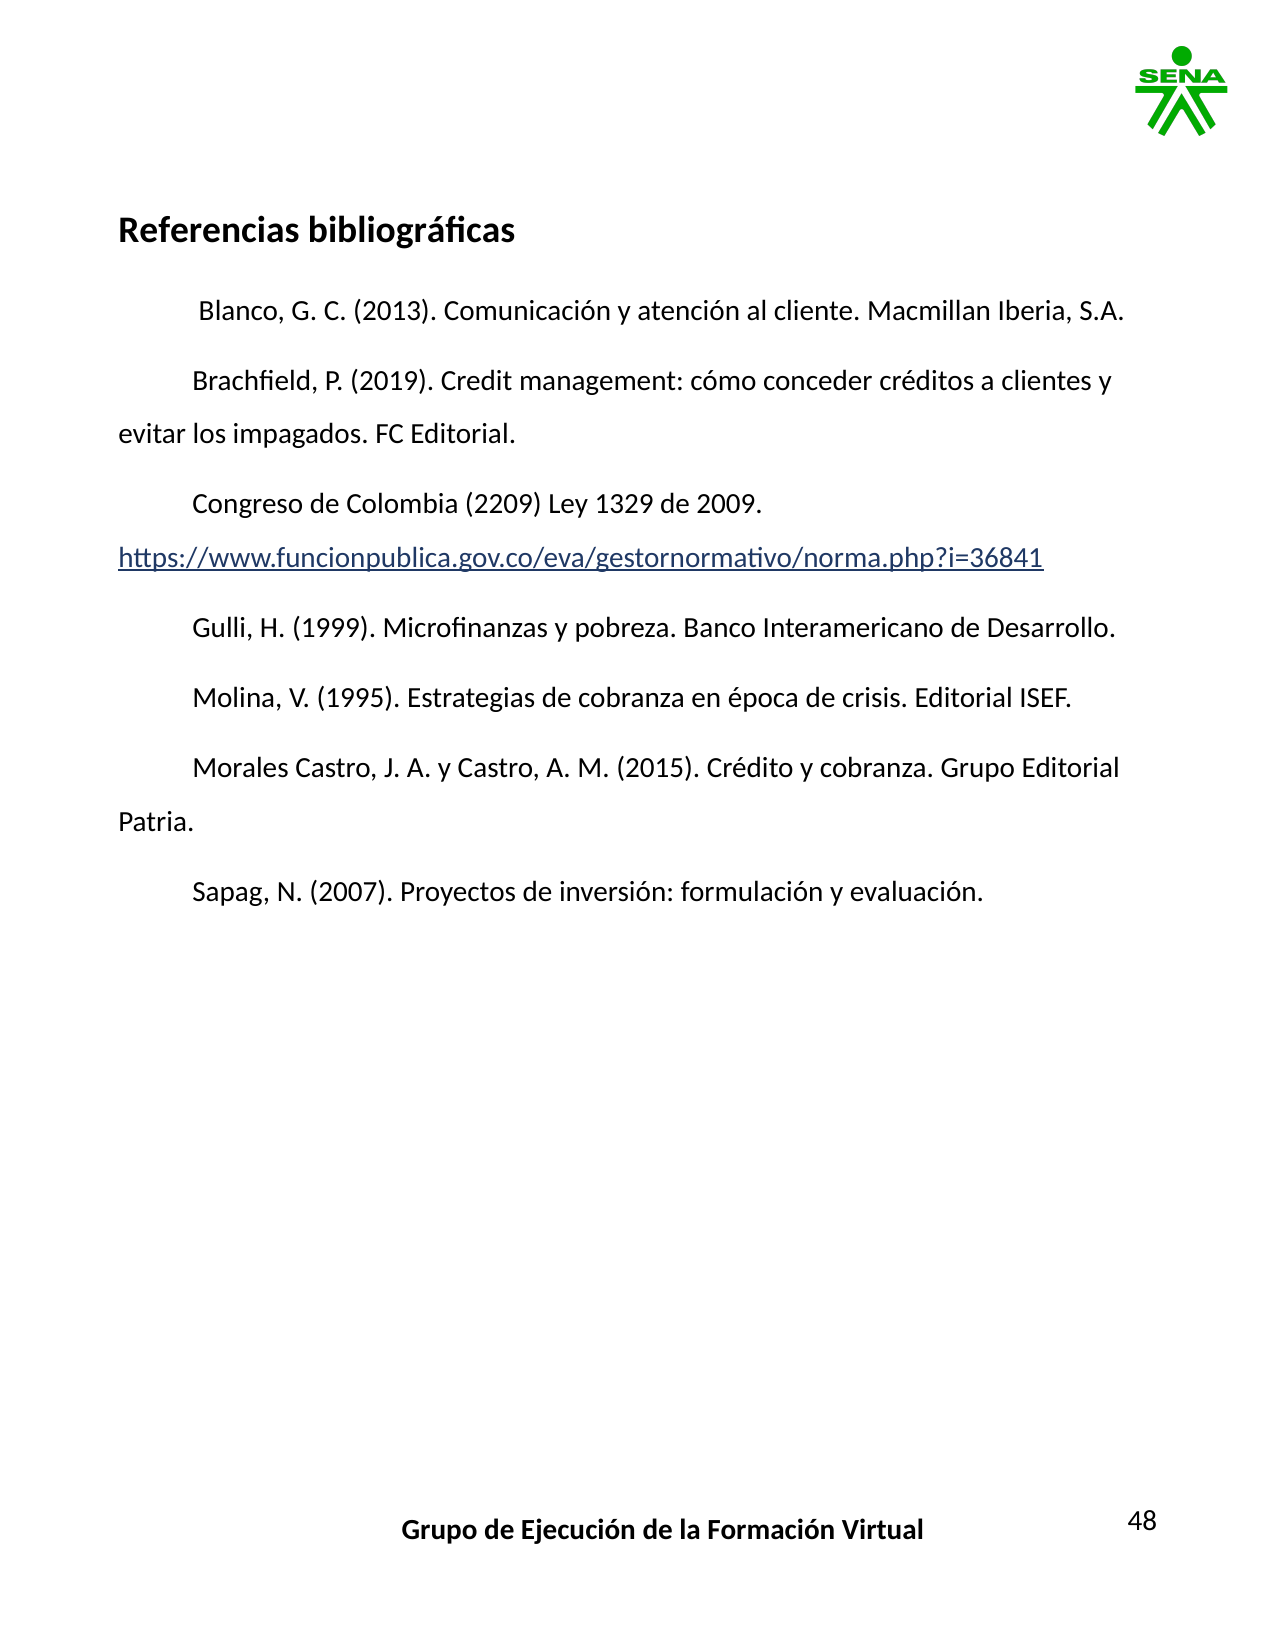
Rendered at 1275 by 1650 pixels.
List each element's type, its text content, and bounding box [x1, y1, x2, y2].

text Sapag, N. (2007). Proyectos de inversión: formulación y evaluación. [118, 873, 1157, 908]
text Brachfield, P. (2019). Credit management: cómo conceder créditos a clientes y evitar los impagados. FC Editorial. [118, 362, 1157, 451]
text Referencias bibliográficas [118, 206, 1157, 252]
text Morales Castro, J. A. y Castro, A. M. (2015). Crédito y cobranza. Grupo Editorial Patria. [118, 749, 1157, 838]
text Blanco, G. C. (2013). Comunicación y atención al cliente. Macmillan Iberia, S.A. [118, 292, 1157, 327]
text Molina, V. (1995). Estrategias de cobranza en época de crisis. Editorial ISEF. [118, 679, 1157, 715]
text Congreso de Colombia (2209) Ley 1329 de 2009. https://www.funcionpublica.gov.co/eva/gestornormativo/norma.php?i=36841 [118, 485, 1157, 574]
picture [1135, 46, 1228, 136]
text Gulli, H. (1999). Microfinanzas y pobreza. Banco Interamericano de Desarrollo. [118, 609, 1157, 644]
